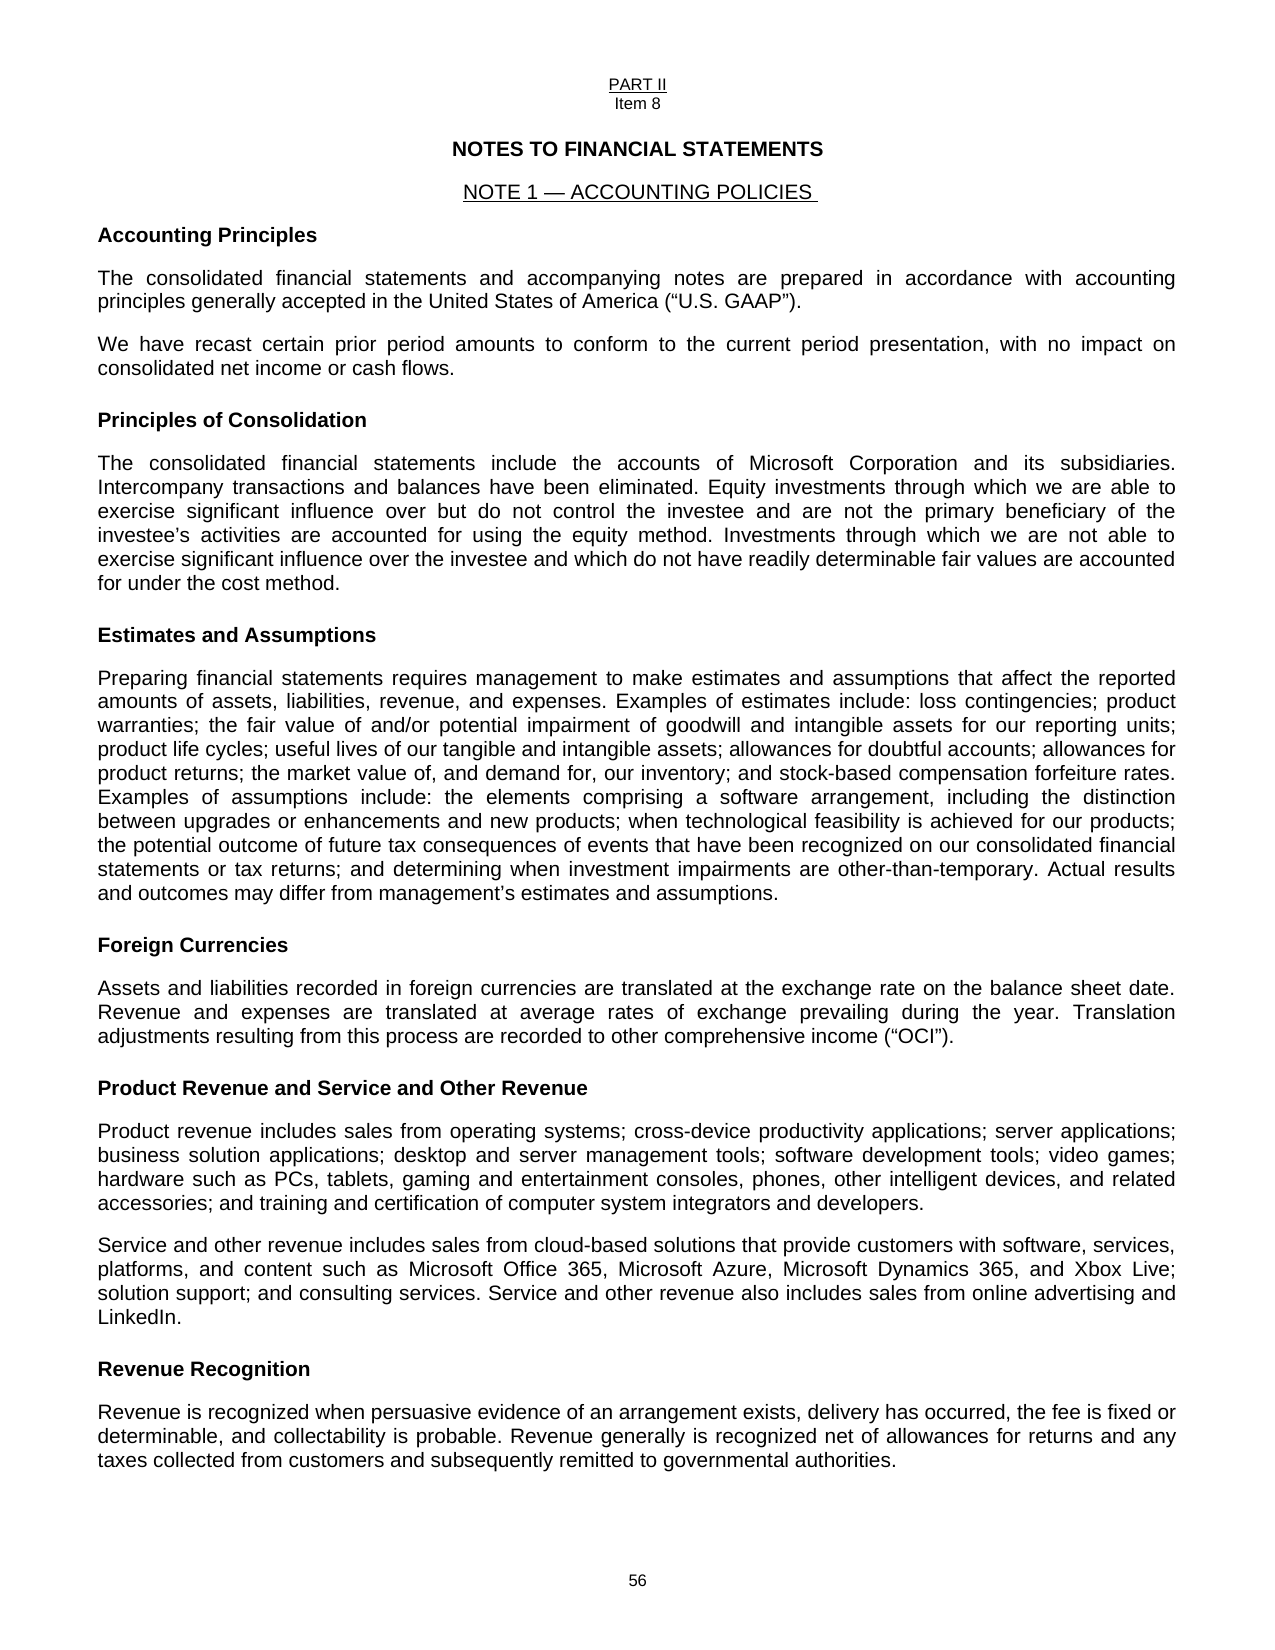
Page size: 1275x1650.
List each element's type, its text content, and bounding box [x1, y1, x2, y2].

text Accounting Principles [97, 223, 1177, 247]
text NOTE 1 — ACCOUNTING POLICIES [97, 180, 1177, 204]
text We have recast certain prior period amounts to conform to the current period presentation, with no impact on consolidated net income or cash flows. [97, 332, 1177, 380]
text Revenue is recognized when persuasive evidence of an arrangement exists, delivery has occurred, the fee is fixed or determinable, and collectability is probable. Revenue generally is recognized net of allowances for returns and any taxes collected from customers and subsequently remitted to governmental authorities. [97, 1400, 1177, 1472]
text Foreign Currencies [97, 933, 1177, 957]
text Service and other revenue includes sales from cloud-based solutions that provide customers with software, services, platforms, and content such as Microsoft Office 365, Microsoft Azure, Microsoft Dynamics 365, and Xbox Live; solution support; and consulting services. Service and other revenue also includes sales from online advertising and LinkedIn. [97, 1233, 1177, 1329]
text Product revenue includes sales from operating systems; cross-device productivity applications; server applications; business solution applications; desktop and server management tools; software development tools; video games; hardware such as PCs, tablets, gaming and entertainment consoles, phones, other intelligent devices, and related accessories; and training and certification of computer system integrators and developers. [97, 1118, 1177, 1214]
text The consolidated financial statements include the accounts of Microsoft Corporation and its subsidiaries. Intercompany transactions and balances have been eliminated. Equity investments through which we are able to exercise significant influence over but do not control the investee and are not the primary beneficiary of the investee’s activities are accounted for using the equity method. Investments through which we are not able to exercise significant influence over the investee and which do not have readily determinable fair values are accounted for under the cost method. [97, 451, 1177, 594]
text Assets and liabilities recorded in foreign currencies are translated at the exchange rate on the balance sheet date. Revenue and expenses are translated at average rates of exchange prevailing during the year. Translation adjustments resulting from this process are recorded to other comprehensive income (“OCI”). [97, 976, 1177, 1048]
text Revenue Recognition [97, 1357, 1177, 1381]
text The consolidated financial statements and accompanying notes are prepared in accordance with accounting principles generally accepted in the United States of America (“U.S. GAAP”). [97, 265, 1177, 313]
text NOTES TO FINANCIAL STATEMENTS [97, 137, 1177, 161]
text Preparing financial statements requires management to make estimates and assumptions that affect the reported amounts of assets, liabilities, revenue, and expenses. Examples of estimates include: loss contingencies; product warranties; the fair value of and/or potential impairment of goodwill and intangible assets for our reporting units; product life cycles; useful lives of our tangible and intangible assets; allowances for doubtful accounts; allowances for product returns; the market value of, and demand for, our inventory; and stock-based compensation forfeiture rates. Examples of assumptions include: the elements comprising a software arrangement, including the distinction between upgrades or enhancements and new products; when technological feasibility is achieved for our products; the potential outcome of future tax consequences of events that have been recognized on our consolidated financial statements or tax returns; and determining when investment impairments are other-than-temporary. Actual results and outcomes may differ from management’s estimates and assumptions. [97, 665, 1177, 905]
text Principles of Consolidation [97, 408, 1177, 432]
text Product Revenue and Service and Other Revenue [97, 1076, 1177, 1100]
text Estimates and Assumptions [97, 623, 1177, 647]
